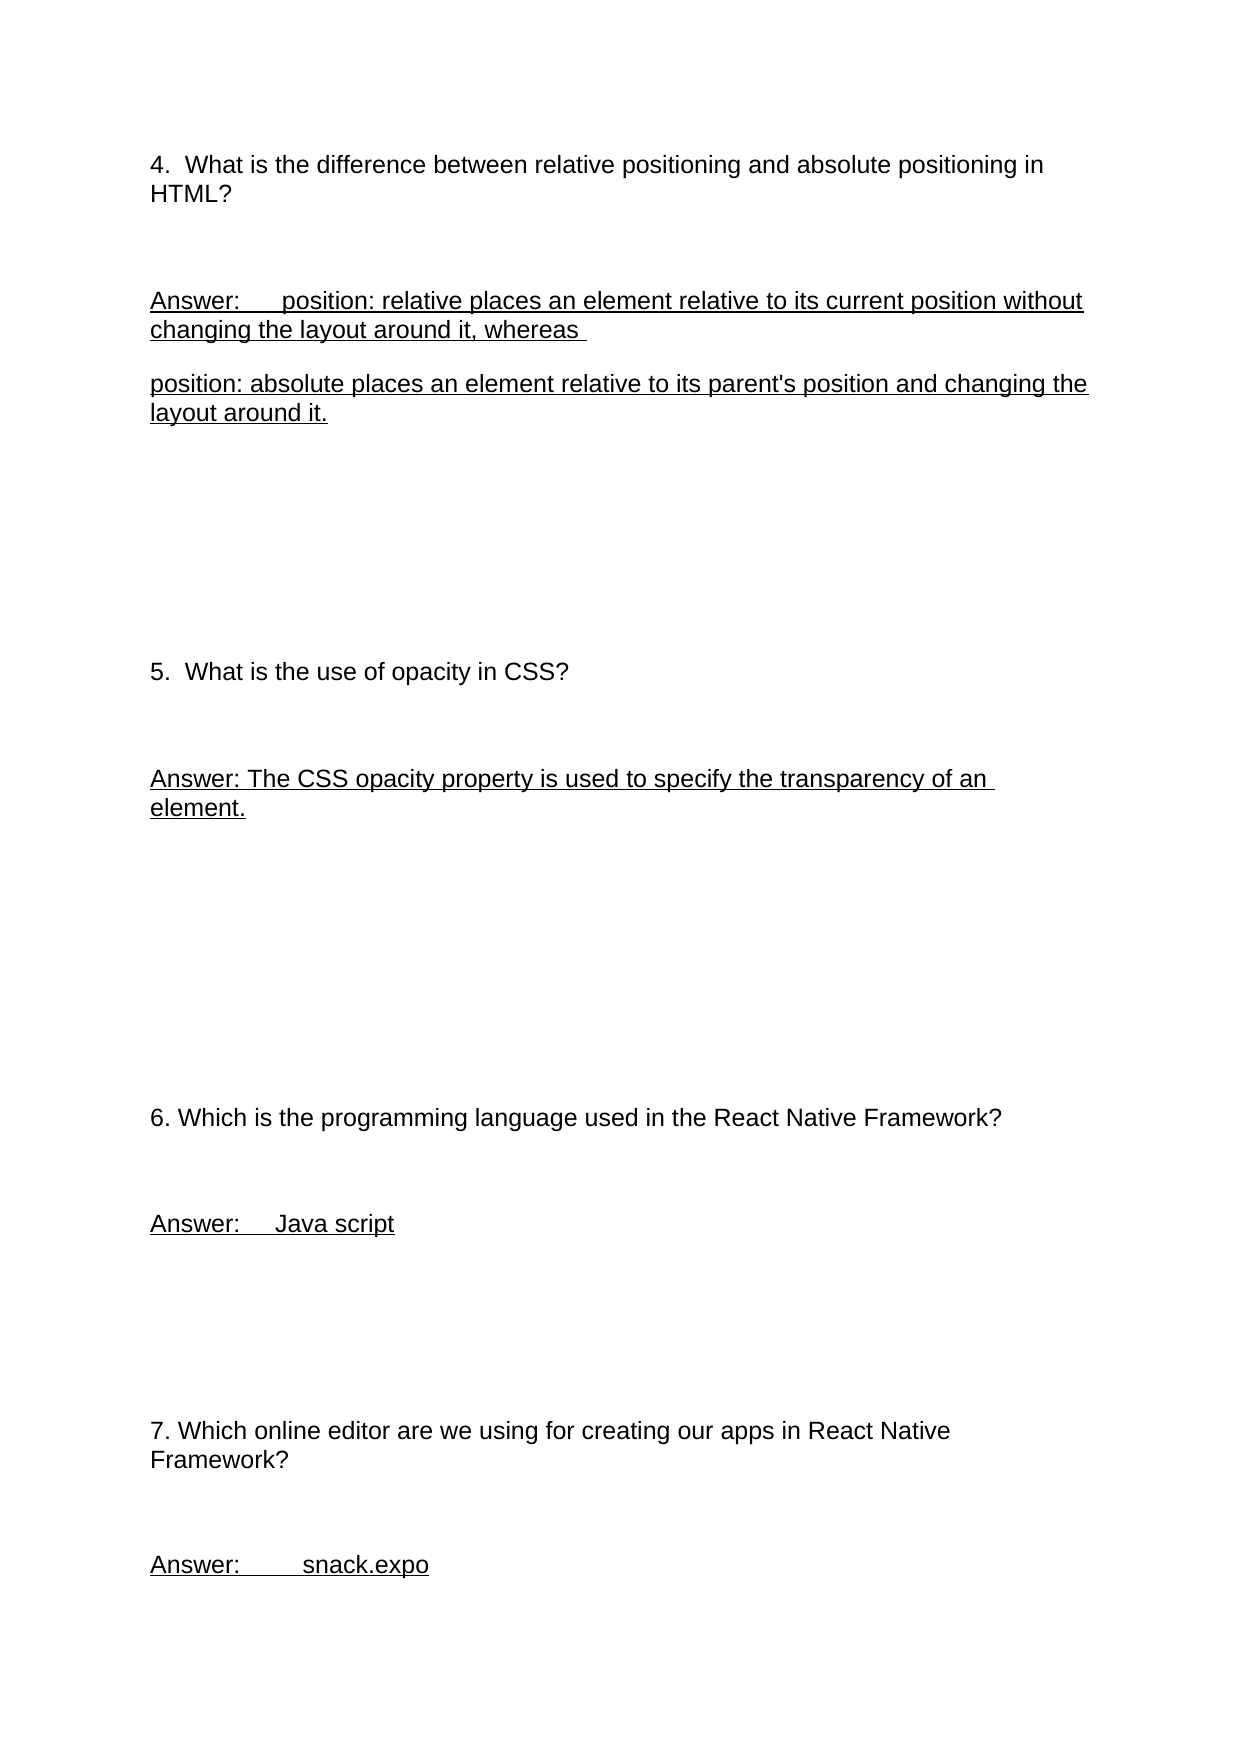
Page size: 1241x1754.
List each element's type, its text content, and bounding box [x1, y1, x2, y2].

text 5. What is the use of opacity in CSS? [150, 657, 1090, 685]
text 6. Which is the programming language used in the React Native Framework? [150, 1103, 1090, 1132]
text 7. Which online editor are we using for creating our apps in React Native Framework? [150, 1416, 1090, 1474]
text Answer: position: relative places an element relative to its current position without changing the layout around it, whereas [150, 286, 1090, 344]
text Answer: Java script [150, 1208, 1090, 1237]
text 4. What is the difference between relative positioning and absolute positioning in HTML? [150, 150, 1090, 207]
text position: absolute places an element relative to its parent's position and changing the layout around it. [150, 369, 1090, 426]
text Answer: snack.expo [150, 1550, 1090, 1579]
text Answer: The CSS opacity property is used to specify the transparency of an element. [150, 764, 1090, 822]
